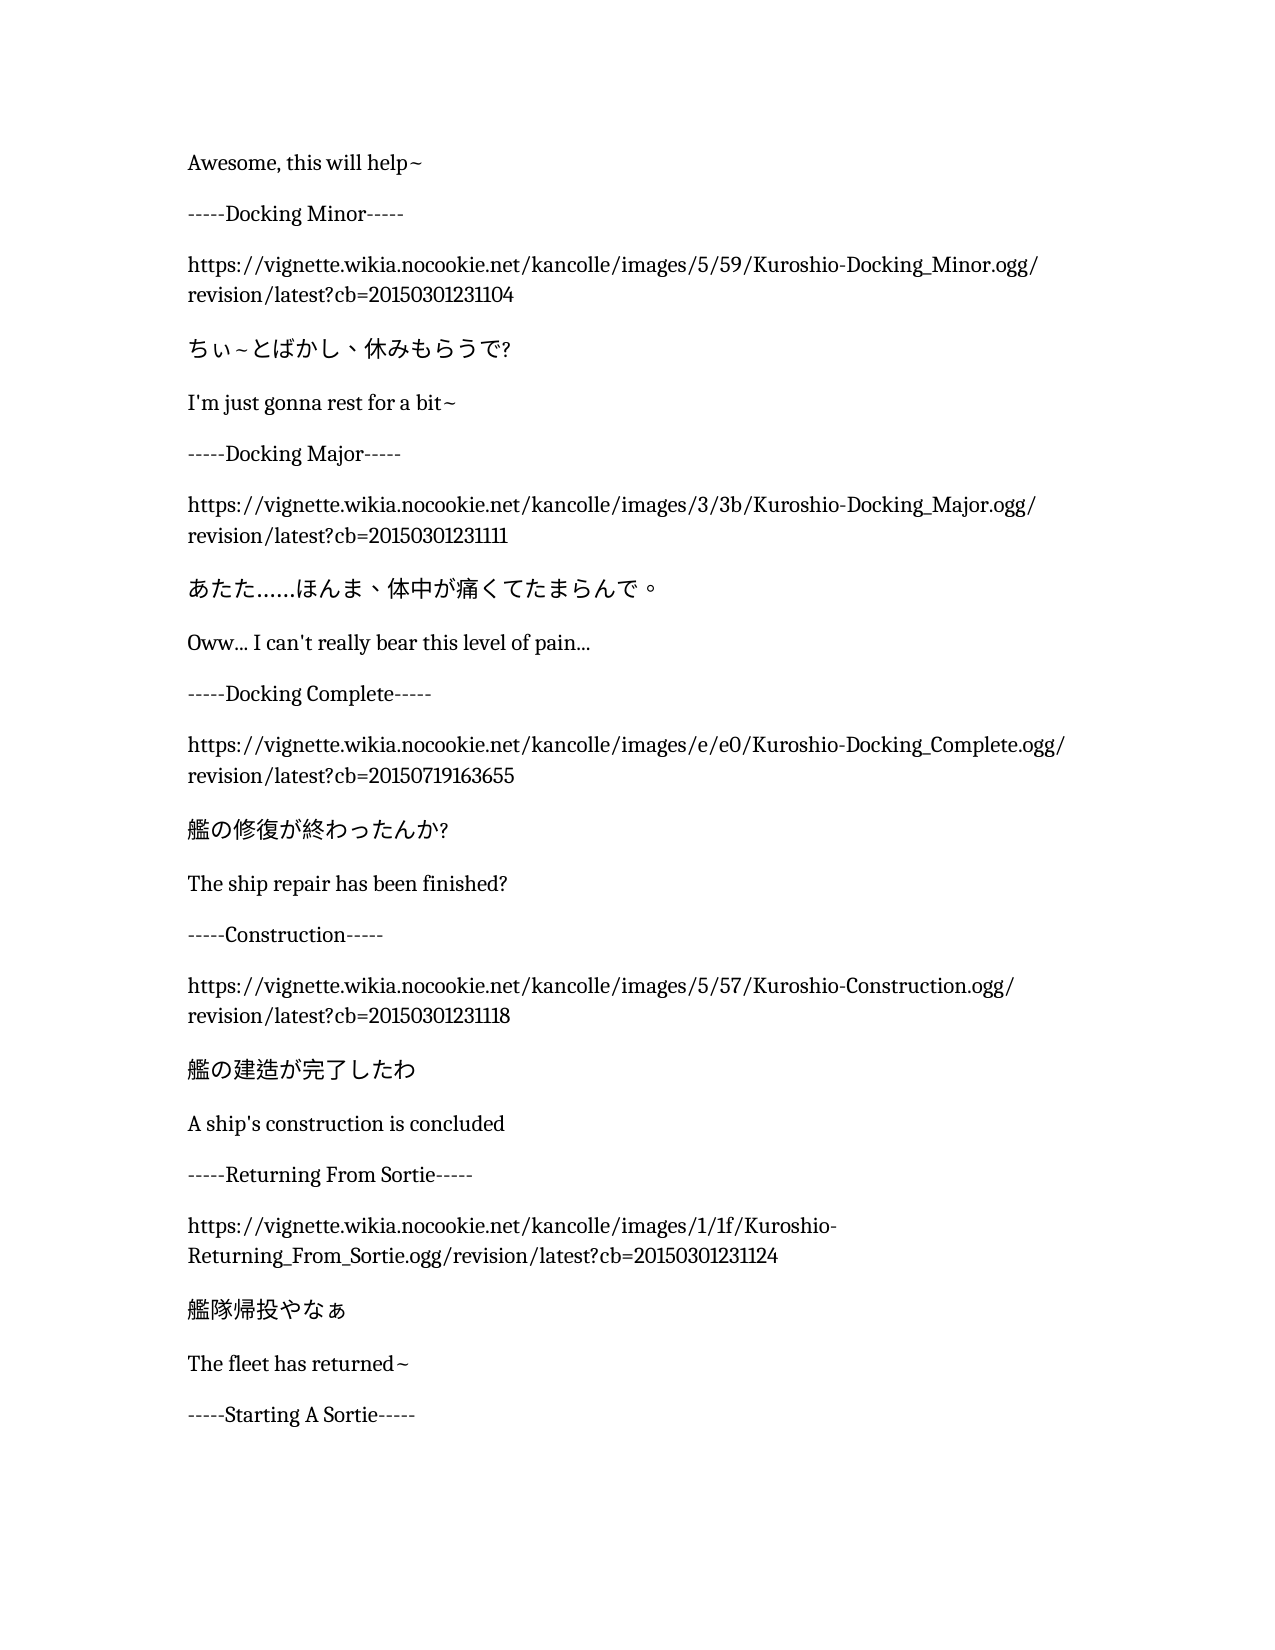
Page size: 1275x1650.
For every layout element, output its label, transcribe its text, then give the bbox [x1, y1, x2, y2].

text -----Returning From Sortie----- [187, 1161, 1087, 1188]
text The ship repair has been finished? [187, 870, 1087, 897]
text -----Docking Complete----- [187, 681, 1087, 708]
text -----Construction----- [187, 921, 1087, 948]
text Oww... I can't really bear this level of pain... [187, 630, 1087, 657]
text The fleet has returned~ [187, 1351, 1087, 1377]
text 艦隊帰投やなぁ [187, 1294, 1087, 1325]
text 艦の修復が終わったんか? [187, 813, 1087, 845]
text https://vignette.wikia.nocookie.net/kancolle/images/3/3b/Kuroshio-Docking_Major.ogg/revision/latest?cb=20150301231111 [187, 492, 1087, 549]
text ちぃ~とばかし、休みもらうで? [187, 333, 1087, 364]
text I'm just gonna rest for a bit~ [187, 390, 1087, 416]
text -----Docking Major----- [187, 441, 1087, 467]
text あたた……ほんま、体中が痛くてたまらんで。 [187, 573, 1087, 605]
text https://vignette.wikia.nocookie.net/kancolle/images/5/59/Kuroshio-Docking_Minor.ogg/revision/latest?cb=20150301231104 [187, 252, 1087, 309]
text -----Starting A Sortie----- [187, 1402, 1087, 1428]
text 艦の建造が完了したわ [187, 1054, 1087, 1085]
text https://vignette.wikia.nocookie.net/kancolle/images/1/1f/Kuroshio-Returning_From_Sortie.ogg/revision/latest?cb=20150301231124 [187, 1212, 1087, 1269]
text A ship's construction is concluded [187, 1110, 1087, 1137]
text -----Docking Minor----- [187, 201, 1087, 227]
text https://vignette.wikia.nocookie.net/kancolle/images/5/57/Kuroshio-Construction.ogg/revision/latest?cb=20150301231118 [187, 972, 1087, 1029]
text https://vignette.wikia.nocookie.net/kancolle/images/e/e0/Kuroshio-Docking_Complete.ogg/revision/latest?cb=20150719163655 [187, 732, 1087, 789]
text Awesome, this will help~ [187, 150, 1087, 176]
